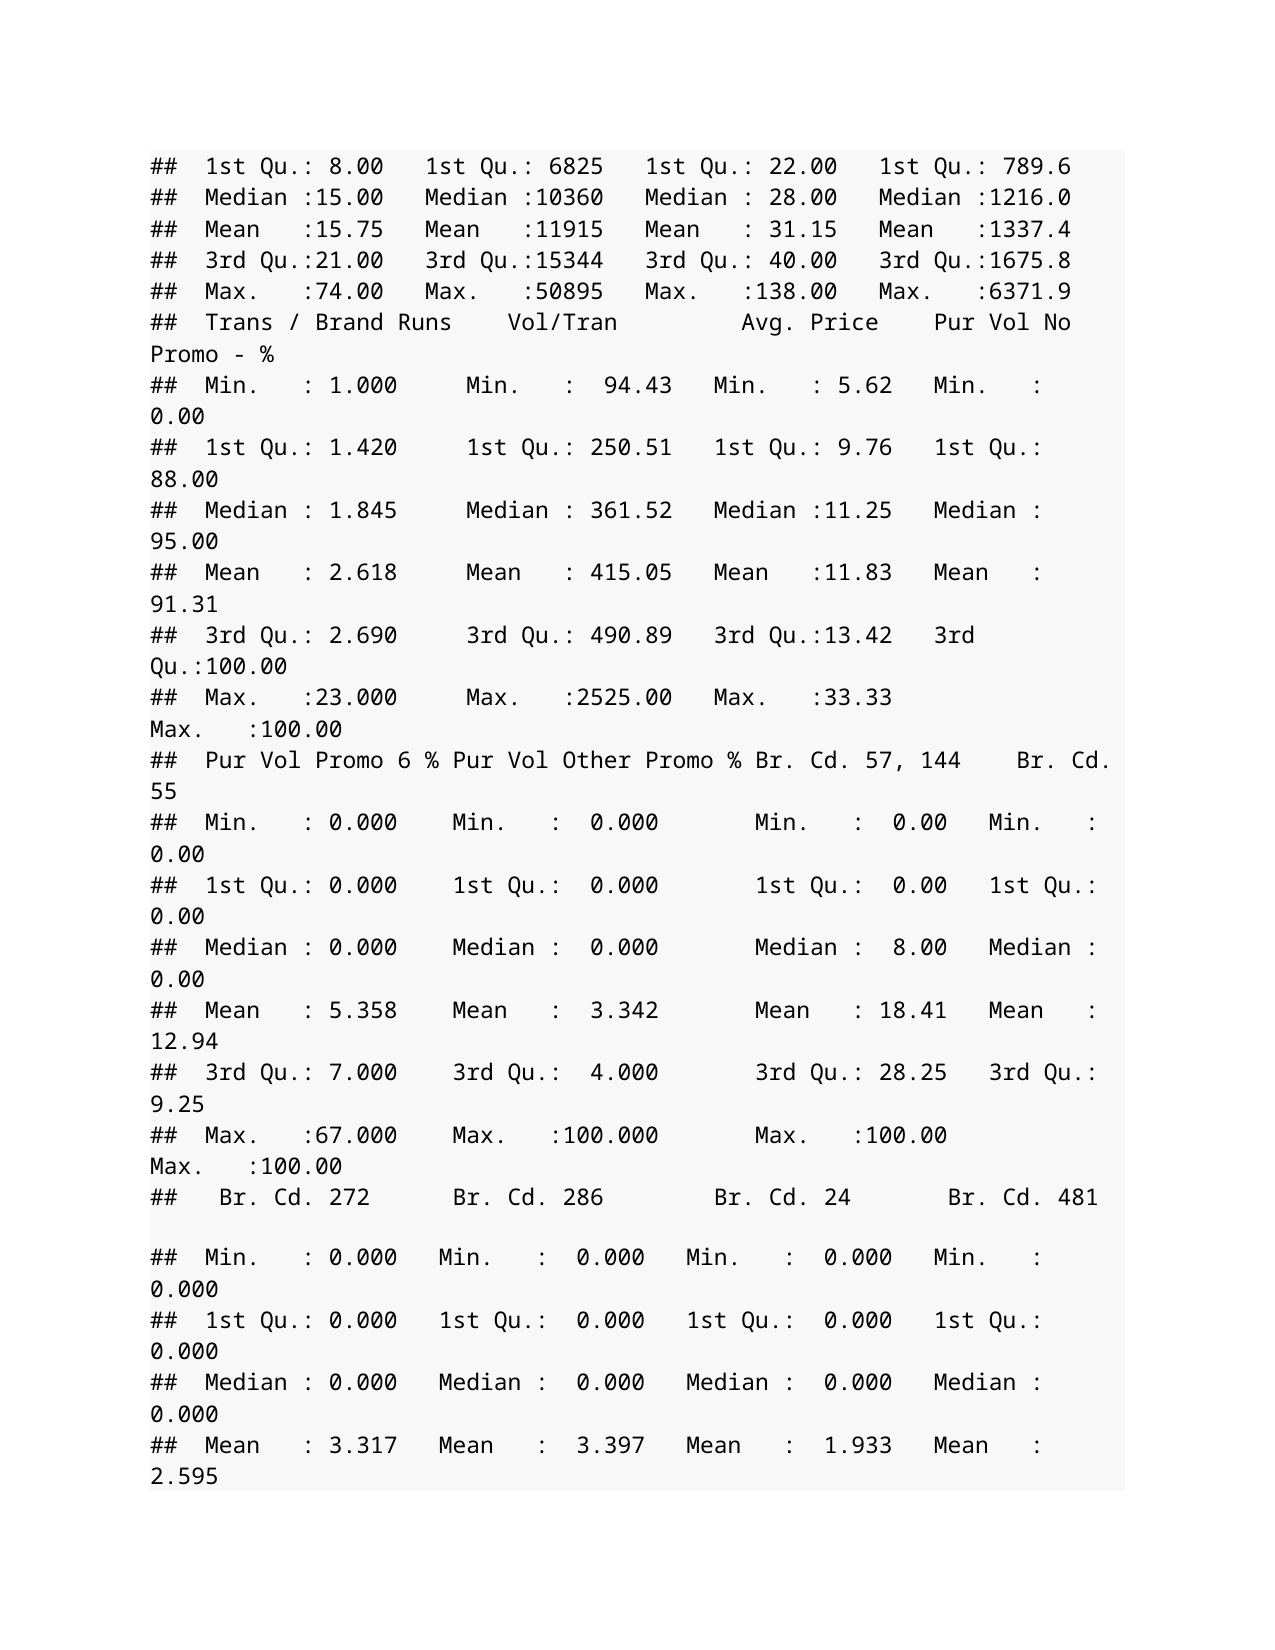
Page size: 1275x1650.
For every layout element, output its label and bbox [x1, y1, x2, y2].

text [150, 150, 1125, 1491]
